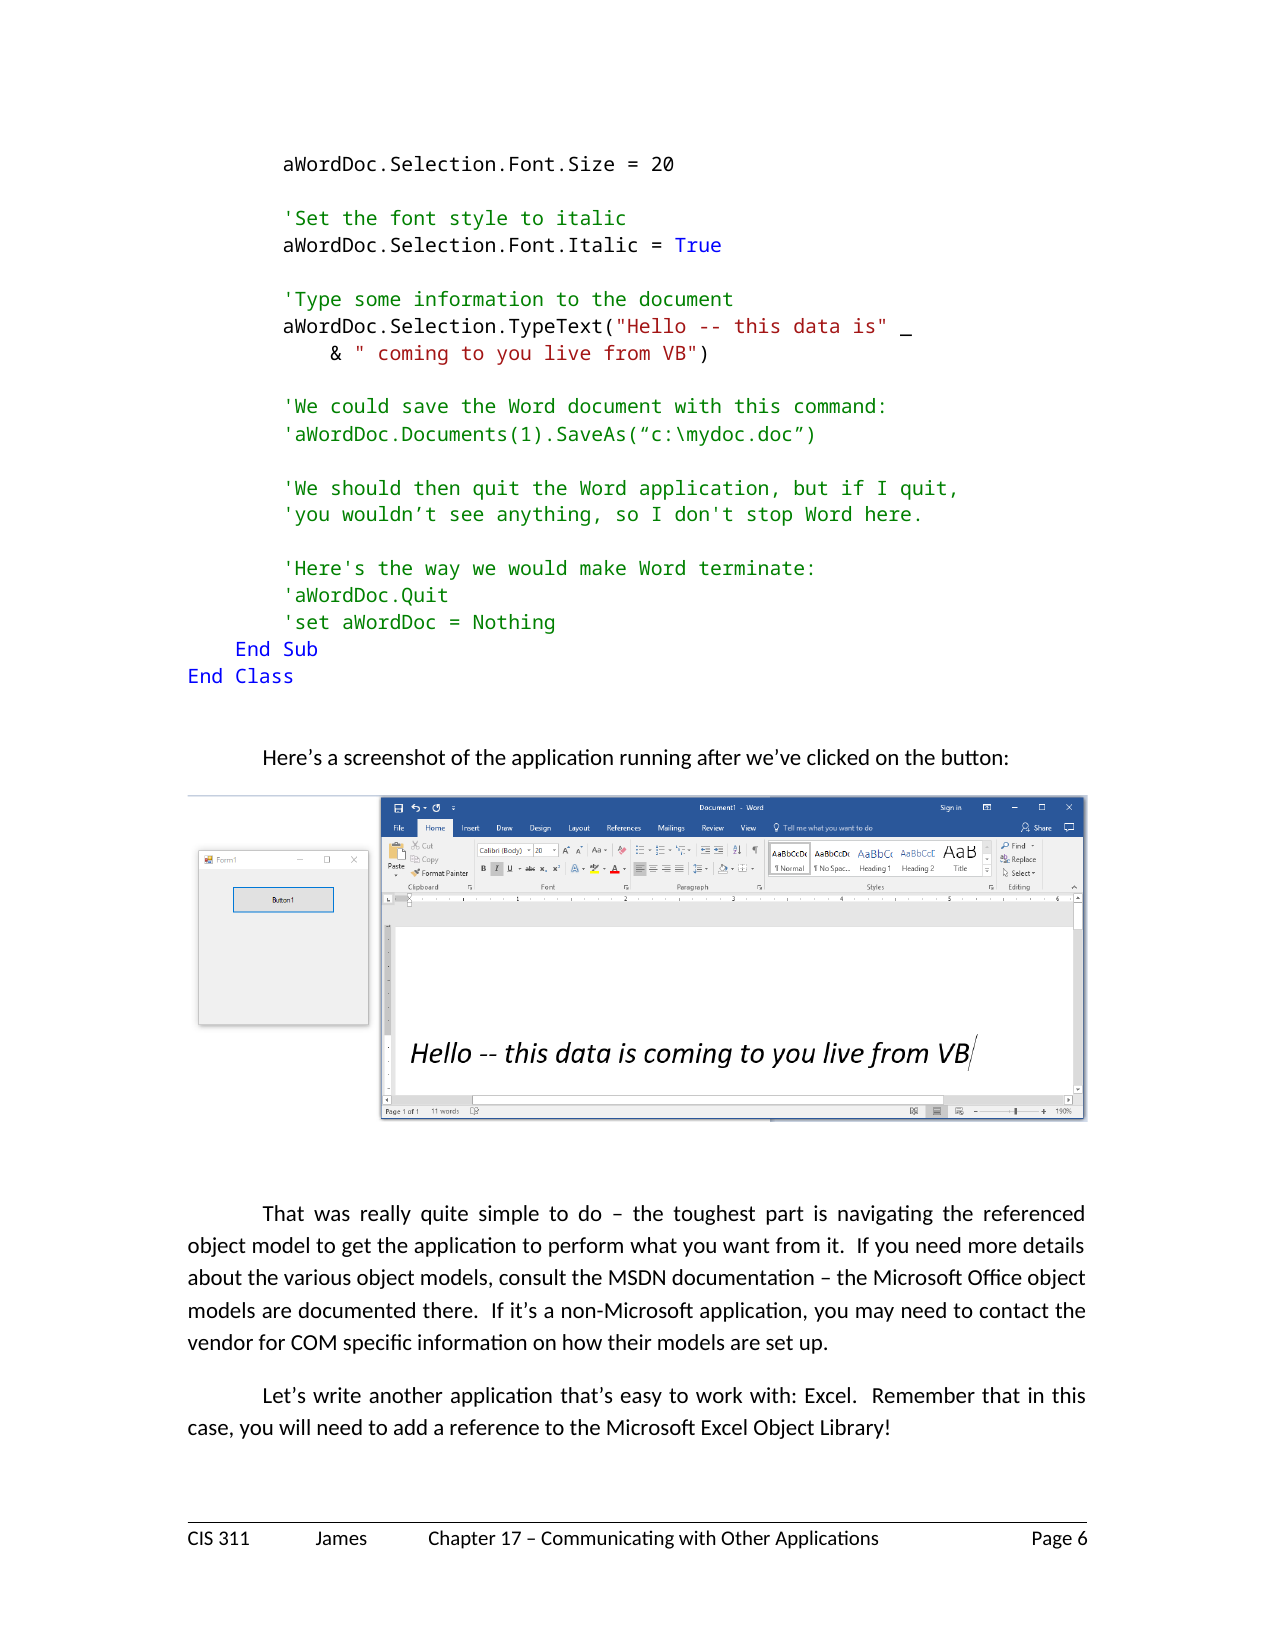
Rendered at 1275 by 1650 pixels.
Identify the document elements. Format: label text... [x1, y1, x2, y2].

text End Sub [187, 636, 1087, 663]
text 'Here's the way we would make Word terminate: [187, 555, 1087, 582]
text aWordDoc.Selection.Font.Size = 20 [187, 150, 1087, 177]
text aWordDoc.Selection.TypeText("Hello -- this data is" _ [187, 312, 1087, 339]
text 'We should then quit the Word application, but if I quit, [187, 474, 1087, 501]
text 'Set the font style to italic [187, 204, 1087, 231]
text That was really quite simple to do – the toughest part is navigating the referenced object model to get the application to perform what you want from it. If you need more details about the various object models, consult the MSDN documentation – the Microsoft Office object models are documented there. If it’s a non-Microsoft application, you may need to contact the vendor for COM specific information on how their models are set up. [187, 1199, 1087, 1356]
text 'aWordDoc.Documents(1).SaveAs(“c:\mydoc.doc”) [187, 420, 1087, 447]
text 'aWordDoc.Quit [187, 582, 1087, 609]
text 'Type some information to the document [187, 285, 1087, 312]
text & " coming to you live from VB") [187, 339, 1087, 366]
text aWordDoc.Selection.Font.Italic = True [187, 231, 1087, 258]
text 'you wouldn’t see anything, so I don't stop Word here. [187, 501, 1087, 528]
text 'set aWordDoc = Nothing [187, 609, 1087, 636]
text Let’s write another application that’s easy to work with: Excel. Remember that in this case, you will need to add a reference to the Microsoft Excel Object Library! [187, 1381, 1087, 1441]
picture [187, 795, 1088, 1122]
text End Class [187, 663, 1087, 689]
text Here’s a screenshot of the application running after we’ve clicked on the button: [187, 743, 1087, 771]
text 'We could save the Word document with this command: [187, 393, 1087, 420]
